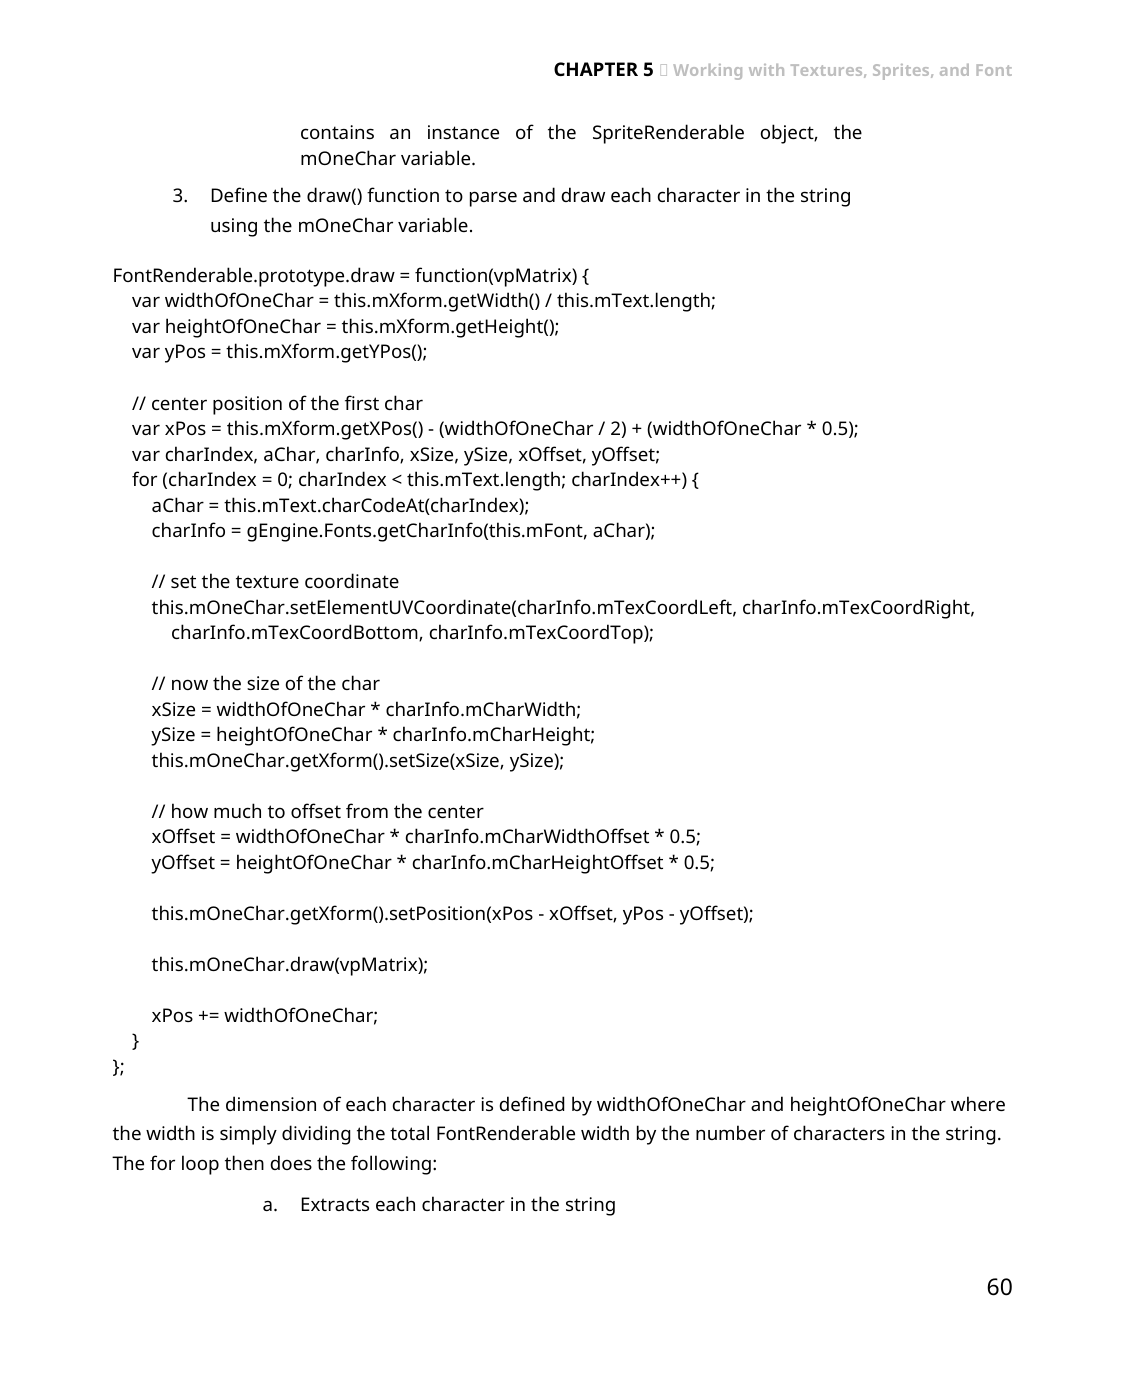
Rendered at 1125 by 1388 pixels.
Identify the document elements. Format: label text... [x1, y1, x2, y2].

text charInfo = gEngine.Fonts.getCharInfo(this.mFont, aChar); [112, 517, 1012, 543]
text xSize = widthOfOneChar * charInfo.mCharWidth; [112, 696, 1012, 722]
text for (charIndex = 0; charIndex < this.mText.length; charIndex++) { [112, 466, 1012, 492]
text charInfo.mTexCoordBottom, charInfo.mTexCoordTop); [112, 619, 1012, 645]
list Extracts each character in the string [262, 1192, 862, 1217]
text var yPos = this.mXform.getYPos(); [112, 339, 1012, 364]
text yOffset = heightOfOneChar * charInfo.mCharHeightOffset * 0.5; [112, 849, 1012, 875]
text var xPos = this.mXform.getXPos() - (widthOfOneChar / 2) + (widthOfOneChar * 0.5); [112, 415, 1012, 441]
text var heightOfOneChar = this.mXform.getHeight(); [112, 313, 1012, 339]
text this.mOneChar.setElementUVCoordinate(charInfo.mTexCoordLeft, charInfo.mTexCoordRight, [112, 594, 1012, 619]
text // now the size of the char [112, 671, 1012, 696]
text this.mOneChar.draw(vpMatrix); [112, 951, 1012, 977]
text ySize = heightOfOneChar * charInfo.mCharHeight; [112, 722, 1012, 747]
text this.mOneChar.getXform().setPosition(xPos - xOffset, yPos - yOffset); [112, 900, 1012, 926]
text } [112, 1028, 1012, 1053]
text The dimension of each character is defined by widthOfOneChar and heightOfOneChar where the width is simply dividing the total FontRenderable width by the number of characters in the string. The for loop then does the following: [112, 1091, 1012, 1175]
text xPos += widthOfOneChar; [112, 1002, 1012, 1028]
text // center position of the first char [112, 390, 1012, 415]
text // set the texture coordinate [112, 568, 1012, 594]
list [262, 119, 862, 170]
text }; [112, 1053, 1012, 1079]
list Define the draw() function to parse and draw each character in the string using the mOneChar variable. [172, 183, 892, 238]
text FontRenderable.prototype.draw = function(vpMatrix) { [112, 262, 1012, 288]
text var widthOfOneChar = this.mXform.getWidth() / this.mText.length; [112, 288, 1012, 313]
text xOffset = widthOfOneChar * charInfo.mCharWidthOffset * 0.5; [112, 824, 1012, 849]
text this.mOneChar.getXform().setSize(xSize, ySize); [112, 747, 1012, 773]
text aChar = this.mText.charCodeAt(charIndex); [112, 492, 1012, 517]
text var charIndex, aChar, charInfo, xSize, ySize, xOffset, yOffset; [112, 441, 1012, 466]
text // how much to offset from the center [112, 798, 1012, 824]
